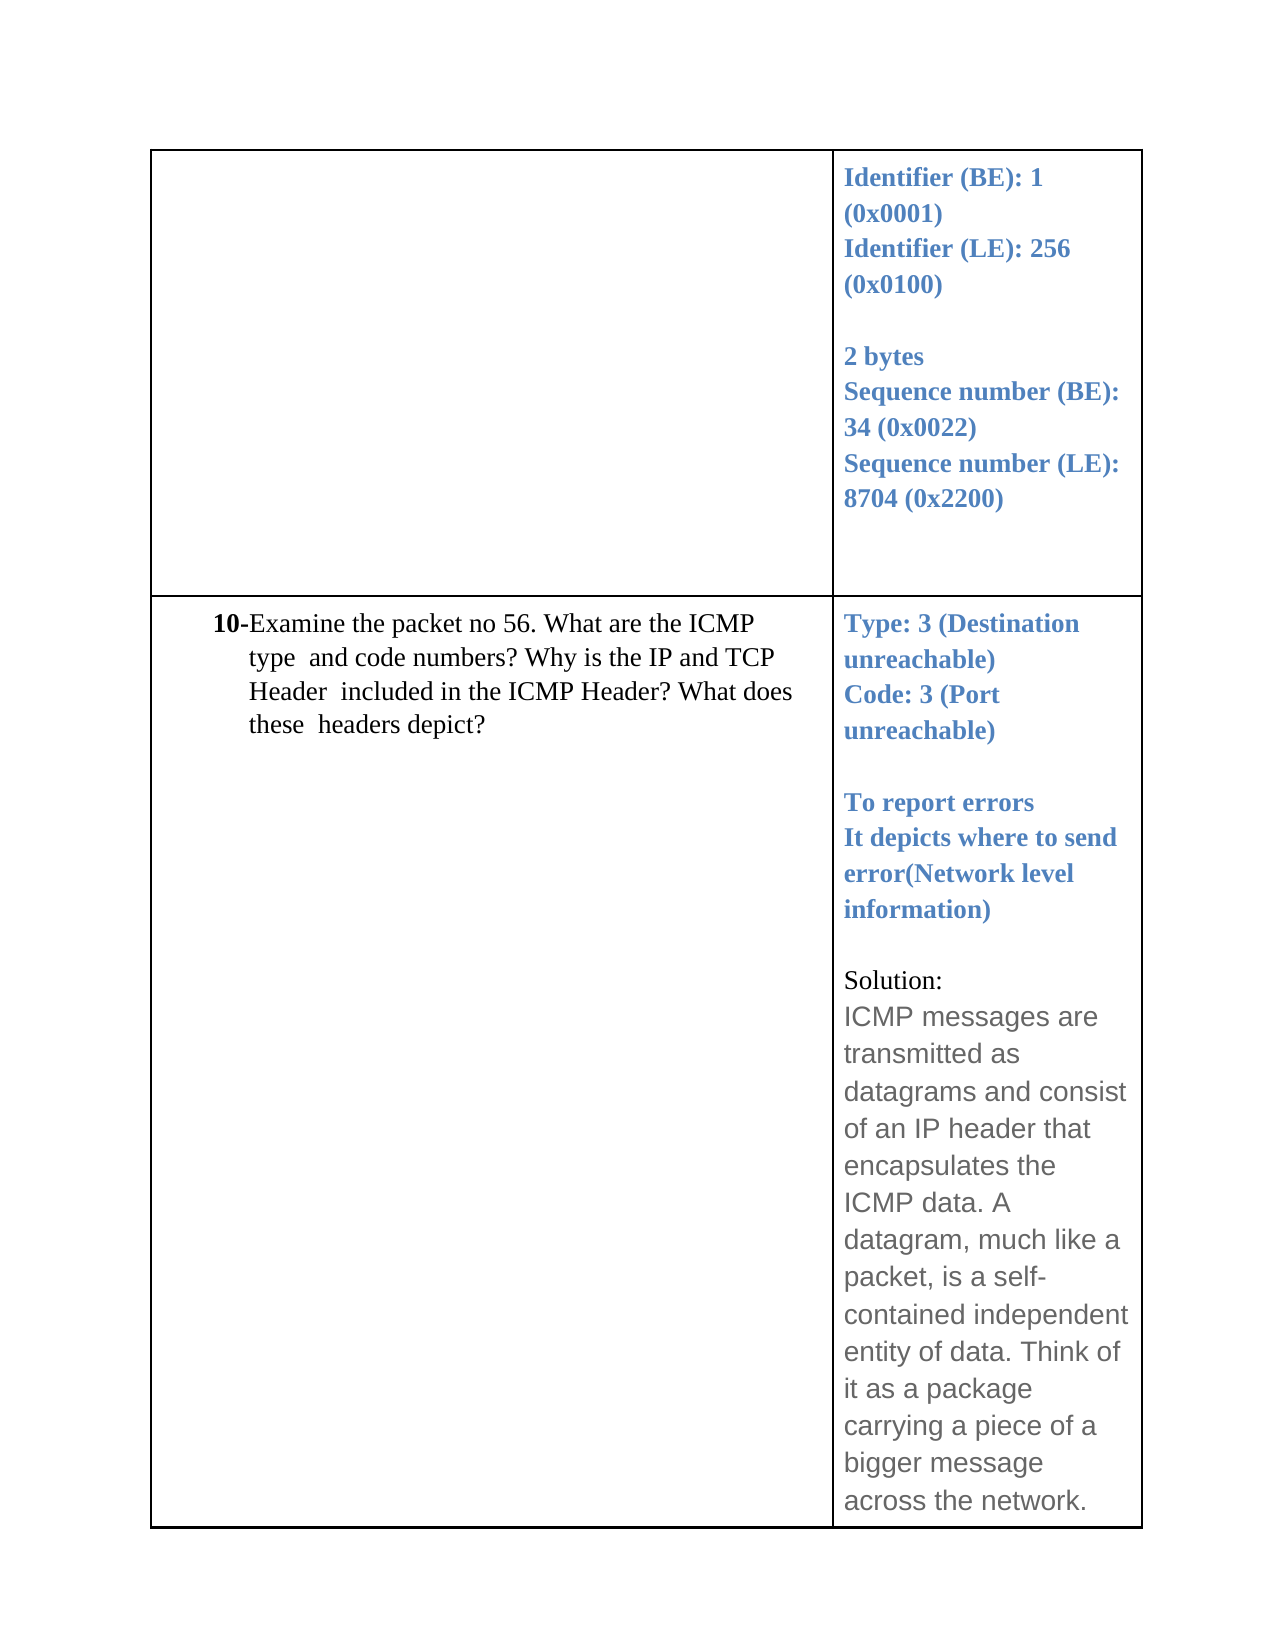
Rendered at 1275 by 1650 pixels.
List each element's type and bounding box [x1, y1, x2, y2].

table_cell [834, 151, 1141, 594]
table_cell [152, 151, 832, 594]
table_cell [152, 597, 832, 1526]
table_cell [834, 597, 1141, 1526]
